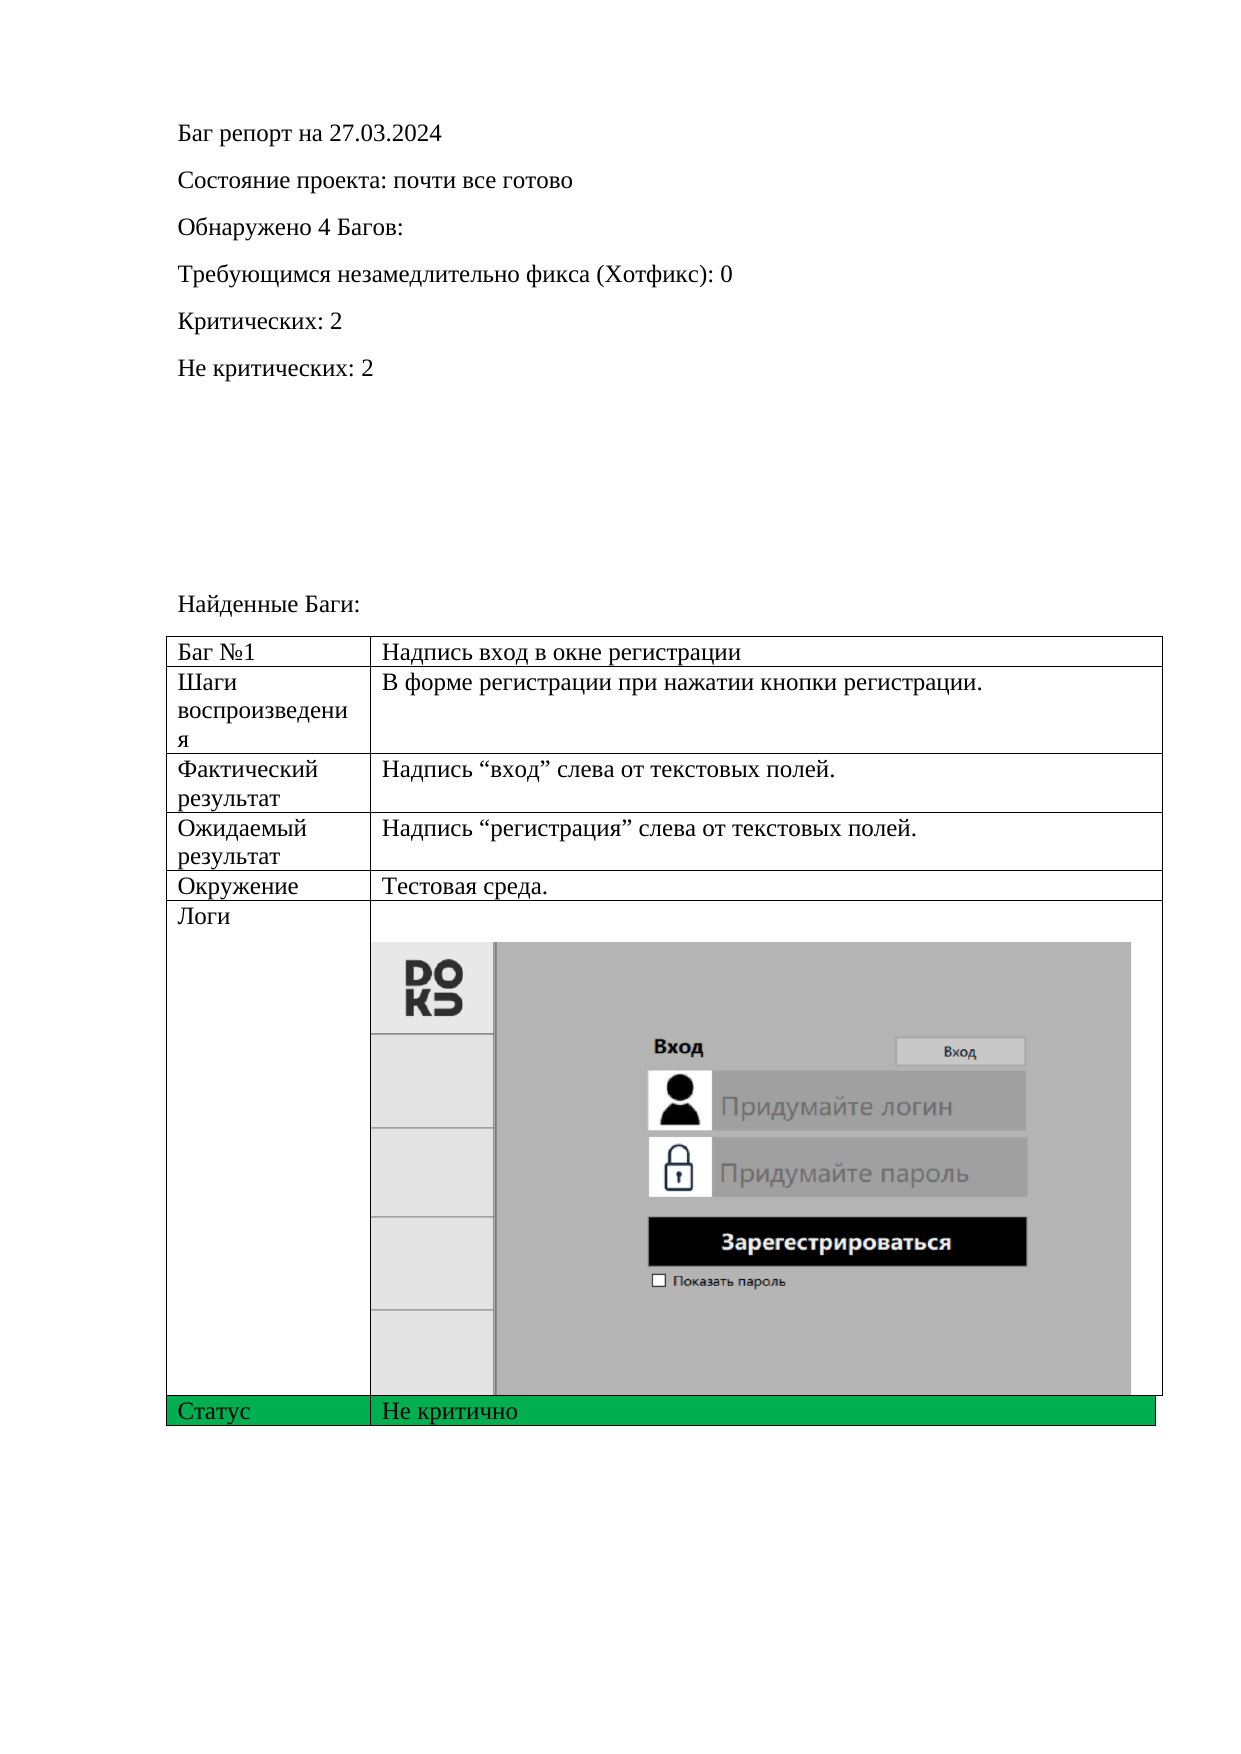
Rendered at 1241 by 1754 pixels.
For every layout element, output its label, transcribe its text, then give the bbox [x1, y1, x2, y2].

table_header Надпись вход в окне регистрации [371, 637, 1162, 666]
table_cell Окружение [167, 871, 370, 900]
text Критических: 2 [177, 306, 1152, 335]
table_cell Надпись “регистрация” слева от текстовых полей. [371, 813, 1162, 870]
table_header Баг №1 [167, 637, 370, 666]
table_cell Ожидаемый результат [167, 813, 370, 870]
picture [371, 942, 1132, 1395]
table_cell Тестовая среда. [371, 871, 1162, 900]
text Требующимся незамедлительно фикса (Хотфикс): 0 [177, 259, 1152, 288]
table_cell Надпись “вход” слева от текстовых полей. [371, 754, 1162, 812]
table_cell [371, 901, 1162, 1395]
table_cell Шаги воспроизведения [167, 667, 370, 753]
table_cell Не критично [371, 1396, 1155, 1425]
table_cell Статус [167, 1396, 370, 1425]
text Не критических: 2 [177, 353, 1152, 382]
text Баг репорт на 27.03.2024 [177, 118, 1152, 147]
table_cell Фактический результат [167, 754, 370, 812]
table_cell В форме регистрации при нажатии кнопки регистрации. [371, 667, 1162, 753]
text Обнаружено 4 Багов: [177, 212, 1152, 241]
text Состояние проекта: почти все готово [177, 165, 1152, 194]
table_cell Логи [167, 901, 370, 1395]
text Найденные Баги: [177, 589, 1152, 618]
